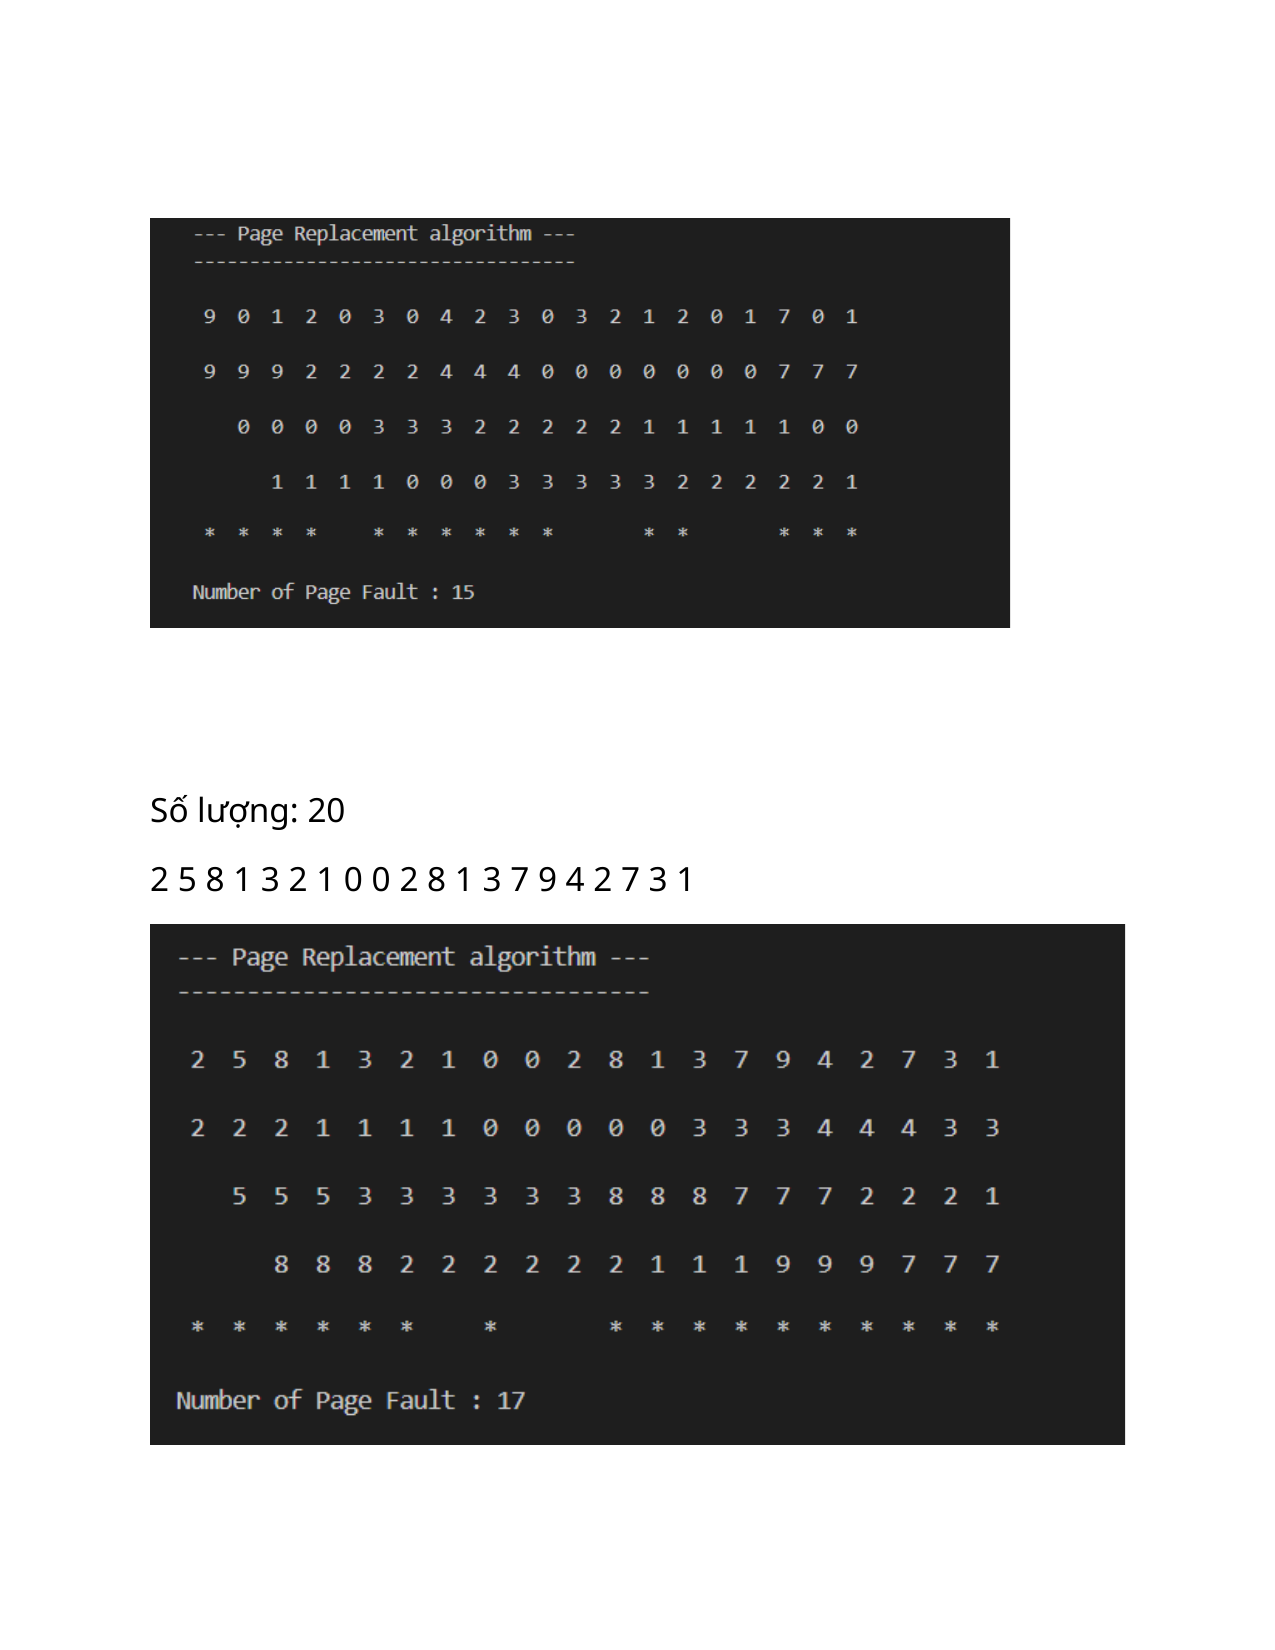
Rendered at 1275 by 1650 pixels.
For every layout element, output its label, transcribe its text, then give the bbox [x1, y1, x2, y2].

picture [150, 218, 1011, 628]
text Số lượng: 20 [150, 787, 1125, 832]
text 2 5 8 1 3 2 1 0 0 2 8 1 3 7 9 4 2 7 3 1 [150, 856, 1125, 901]
picture [150, 924, 1125, 1445]
